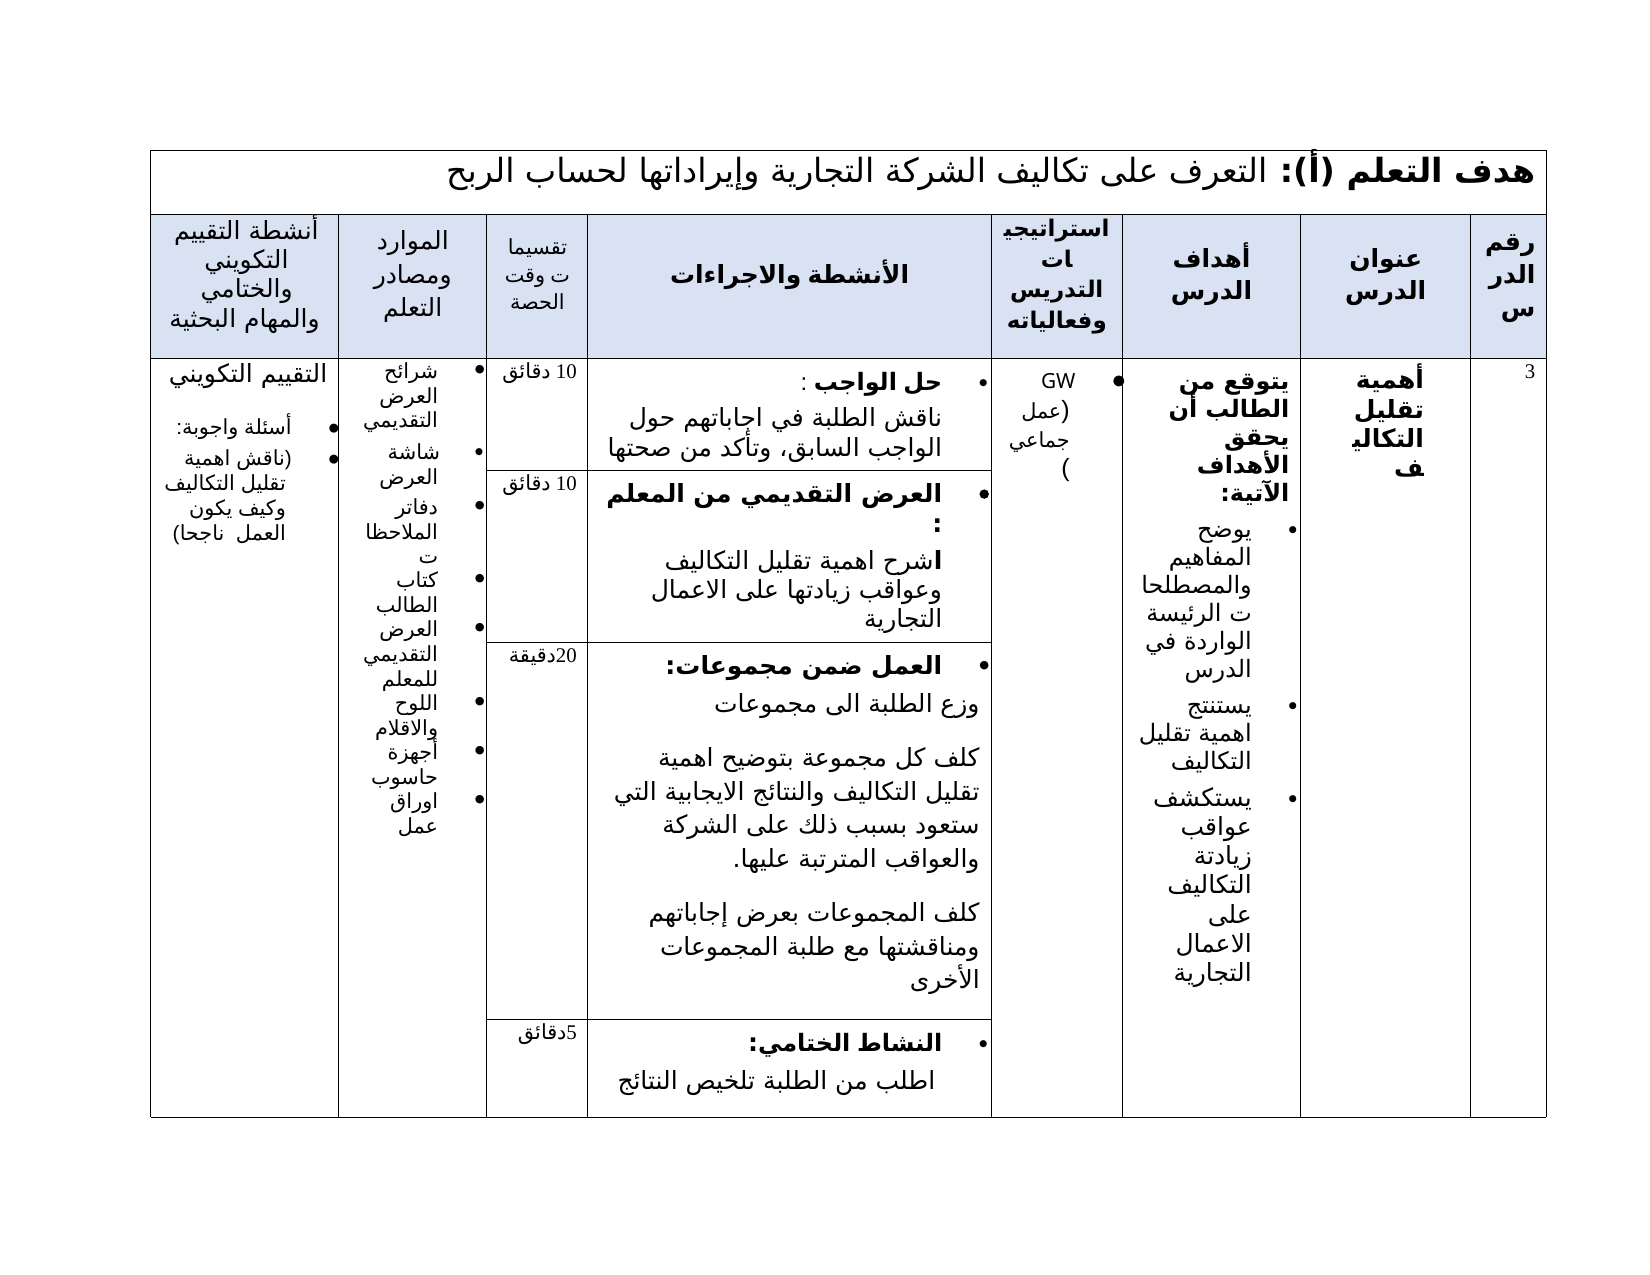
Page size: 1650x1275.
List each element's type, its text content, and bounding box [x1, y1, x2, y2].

table_cell GW (عمل جماعي ) [992, 359, 1122, 1117]
table_cell استراتيجيات التدريس وفعالياته [992, 215, 1122, 358]
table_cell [588, 1020, 991, 1117]
table_cell 10 دقائق [487, 359, 587, 470]
table_cell 20دقيقة [487, 643, 587, 1019]
table_cell 10 دقائق [487, 471, 587, 642]
table_cell عنوان الدرس [1301, 215, 1470, 358]
table_cell أنشطة التقييم التكويني والختامي والمهام البحثية [151, 215, 338, 358]
table_cell الأنشطة والاجراءات [588, 215, 991, 358]
table_cell 5دقائق [487, 1020, 587, 1117]
table_cell الموارد ومصادر التعلم [339, 215, 486, 358]
table_cell أهمية تقليل التكاليف [1301, 359, 1470, 1117]
table_cell أهداف الدرس [1123, 215, 1300, 358]
table_cell التقييم التكويني أسئلة واجوبة: (ناقش اهمية تقليل التكاليف وكيف يكون العمل ناجحا) [151, 359, 338, 1117]
table_cell رقم الدرس [1471, 215, 1546, 358]
table_cell العمل ضمن مجموعات: وزع الطلبة الى مجموعات كلف كل مجموعة بتوضيح اهمية تقليل التكاليف والنتائج الايجابية التي ستعود بسبب ذلك على الشركة والعواقب المترتبة عليها. كلف المجموعات بعرض إجاباتهم ومناقشتها مع طلبة المجموعات الأخرى [588, 643, 991, 1019]
table_cell يتوقع من الطالب أن يحقق الأهداف الآتية: يوضح المفاهيم والمصطلحات الرئيسة الواردة في الدرس يستنتج اهمية تقليل التكاليف يستكشف عواقب زيادتة التكاليف على الاعمال التجارية [1123, 359, 1300, 1117]
table_cell العرض التقديمي من المعلم : اشرح اهمية تقليل التكاليف وعواقب زيادتها على الاعمال التجارية [588, 471, 991, 642]
table_cell 3 [1471, 359, 1546, 1117]
table_cell حل الواجب : ناقش الطلبة في اجاباتهم حول الواجب السابق، وتأكد من صحتها [588, 359, 991, 470]
table_header هدف التعلم (أ): التعرف على تكاليف الشركة التجارية وإيراداتها لحساب الربح [151, 151, 1546, 214]
table_cell شرائح العرض التقديمي شاشة العرض دفاتر الملاحظات كتاب الطالب العرض التقديمي للمعلم اللوح والاقلام أجهزة حاسوب اوراق عمل [339, 359, 486, 1117]
table_cell تقسيمات وقت الحصة [487, 215, 587, 358]
